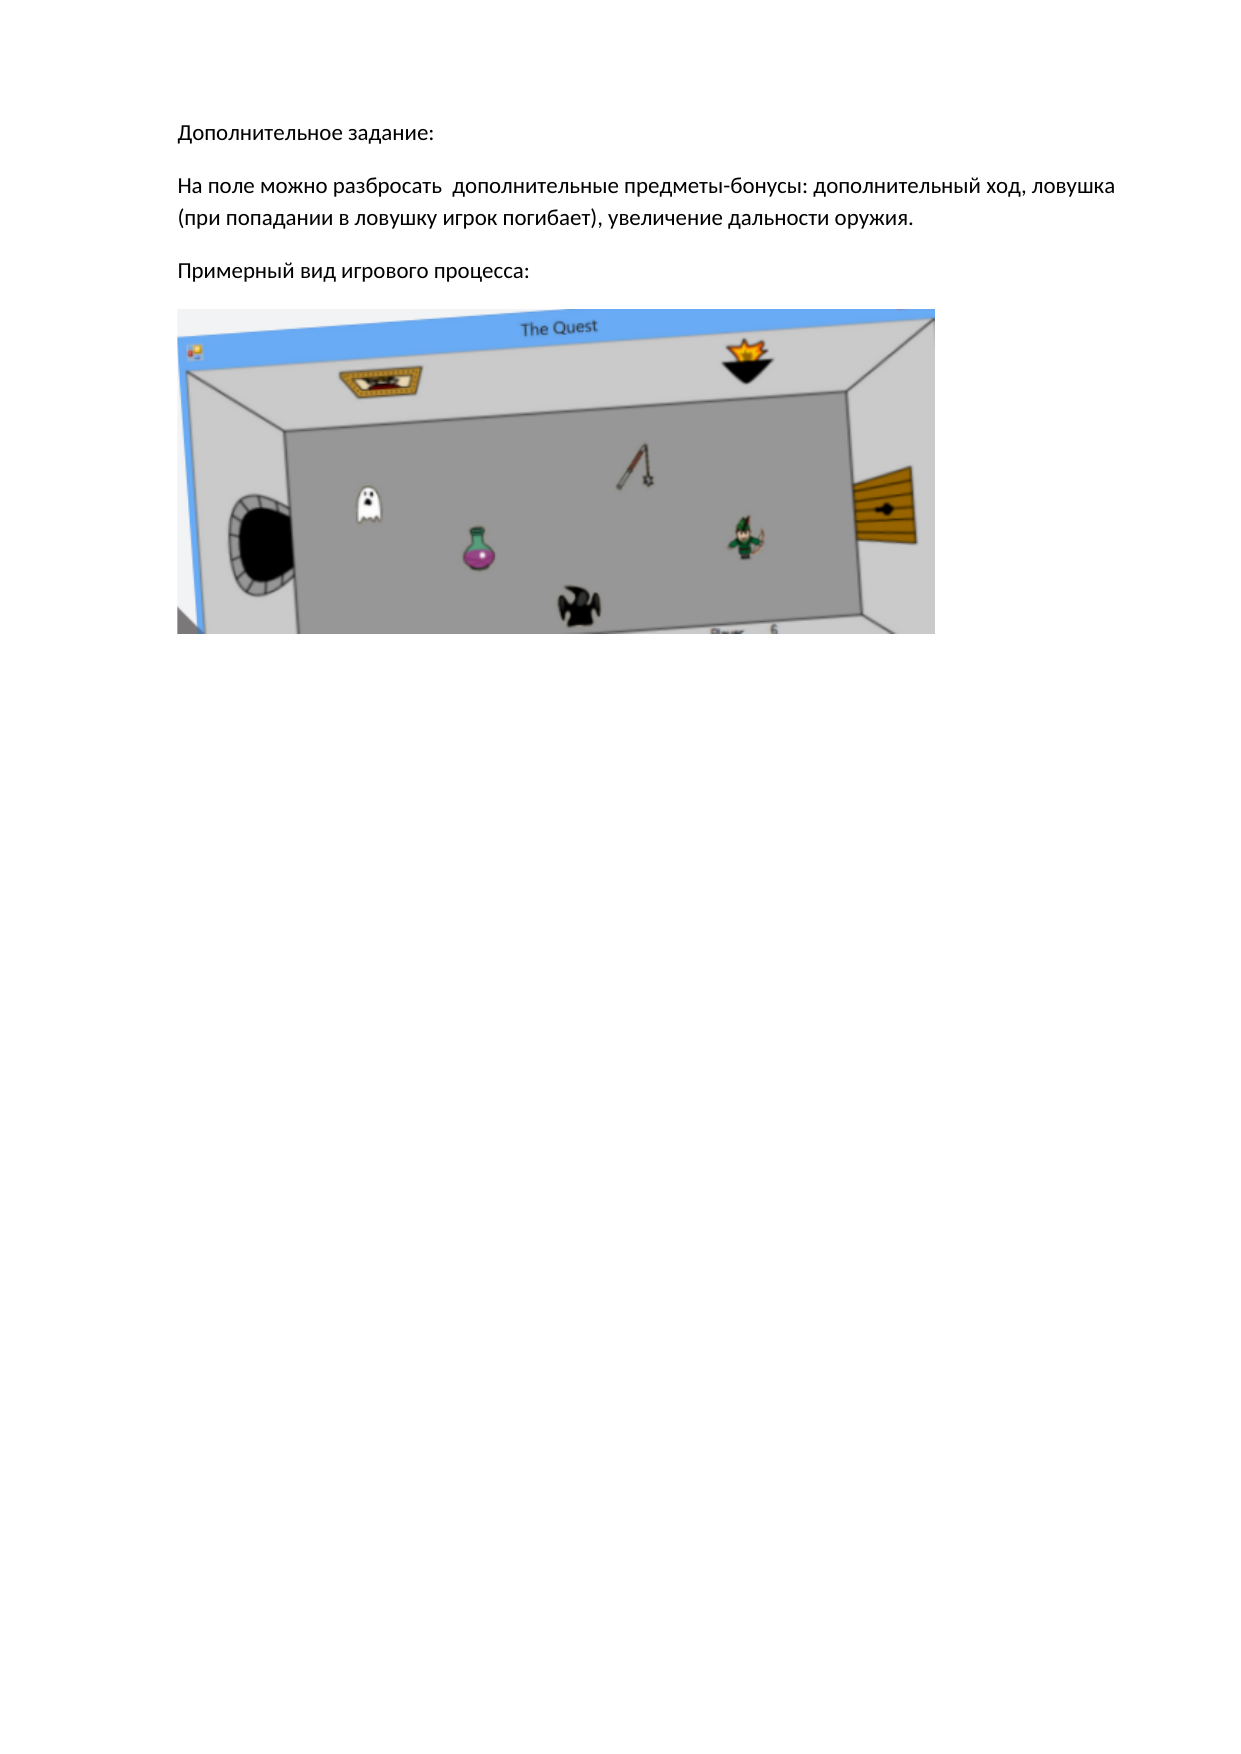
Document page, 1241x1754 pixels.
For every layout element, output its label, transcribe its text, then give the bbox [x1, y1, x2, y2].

picture [177, 309, 935, 634]
text Примерный вид игрового процесса: [177, 256, 1152, 284]
text На поле можно разбросать дополнительные предметы-бонусы: дополнительный ход, ловушка (при попадании в ловушку игрок погибает), увеличение дальности оружия. [177, 171, 1152, 231]
text Дополнительное задание: [177, 118, 1152, 146]
